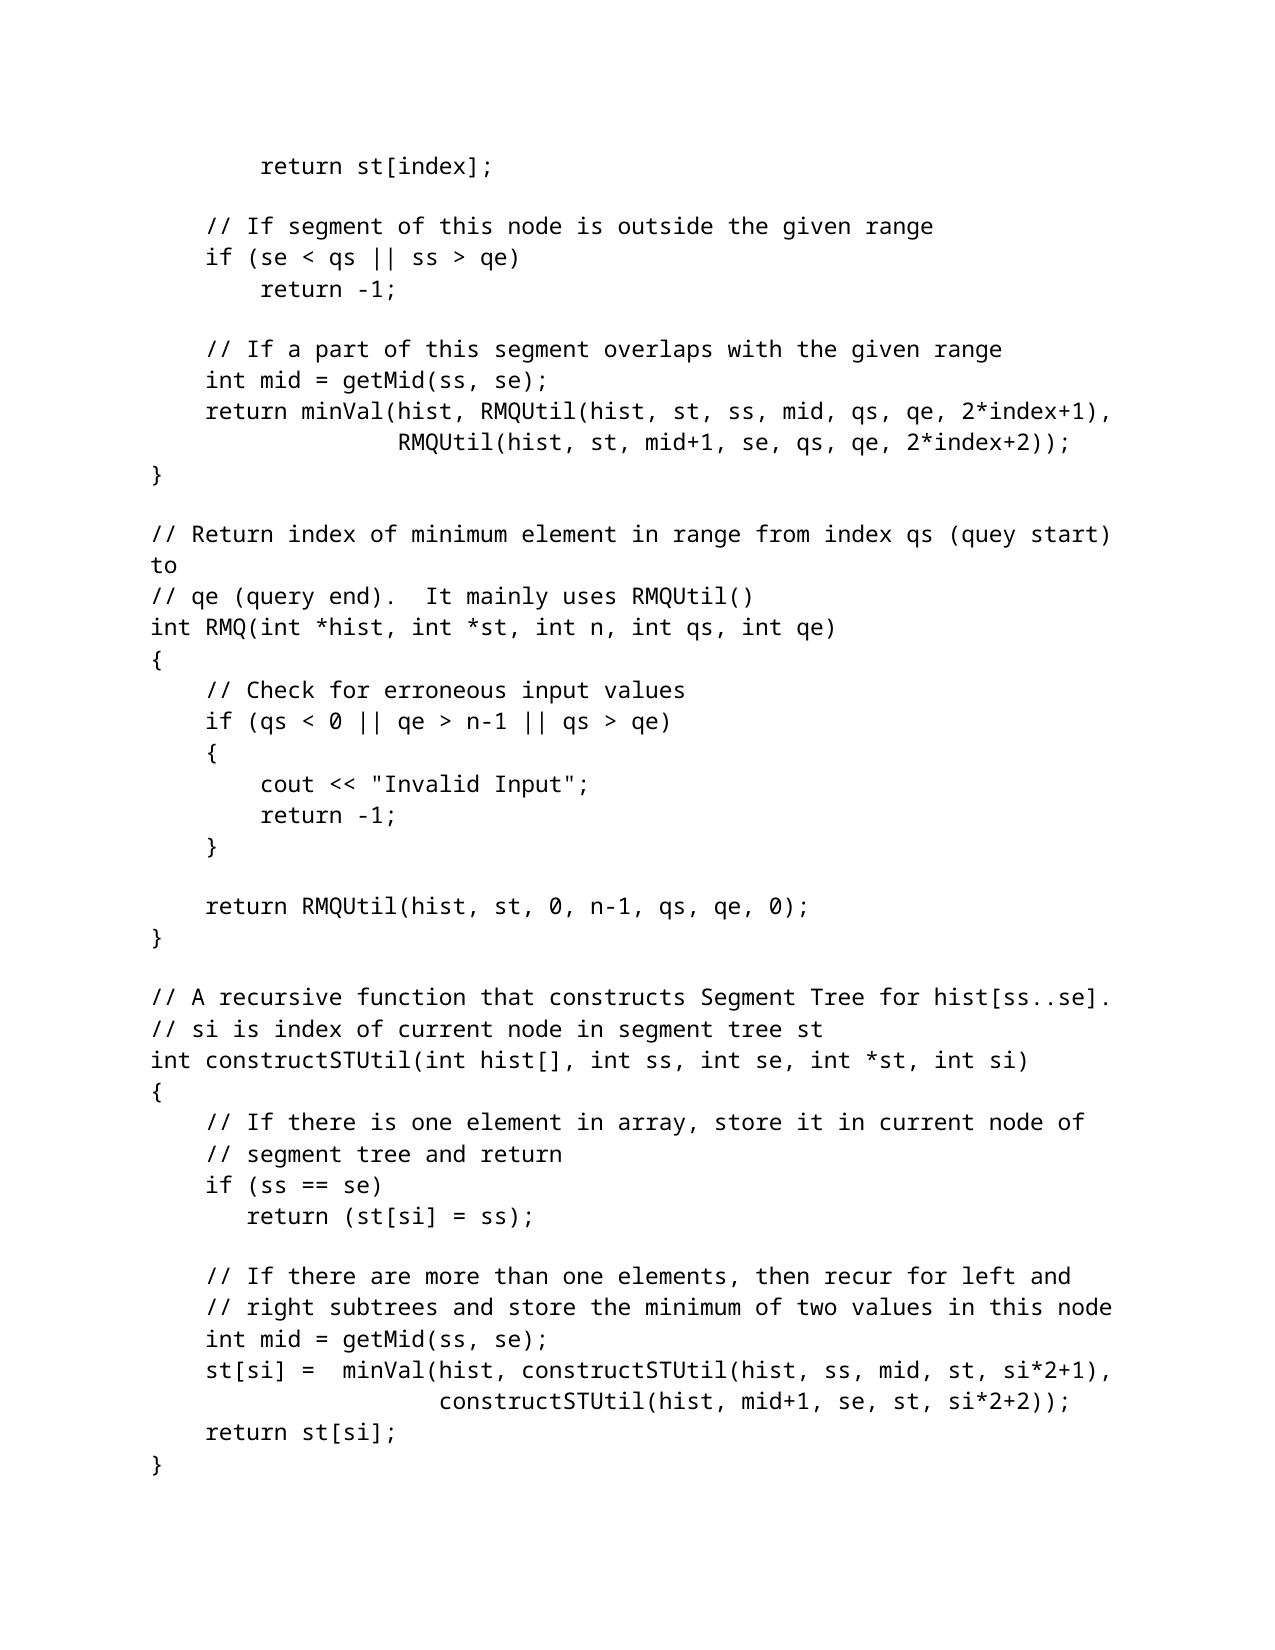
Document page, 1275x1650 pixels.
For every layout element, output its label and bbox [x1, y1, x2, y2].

text [150, 150, 1125, 1479]
